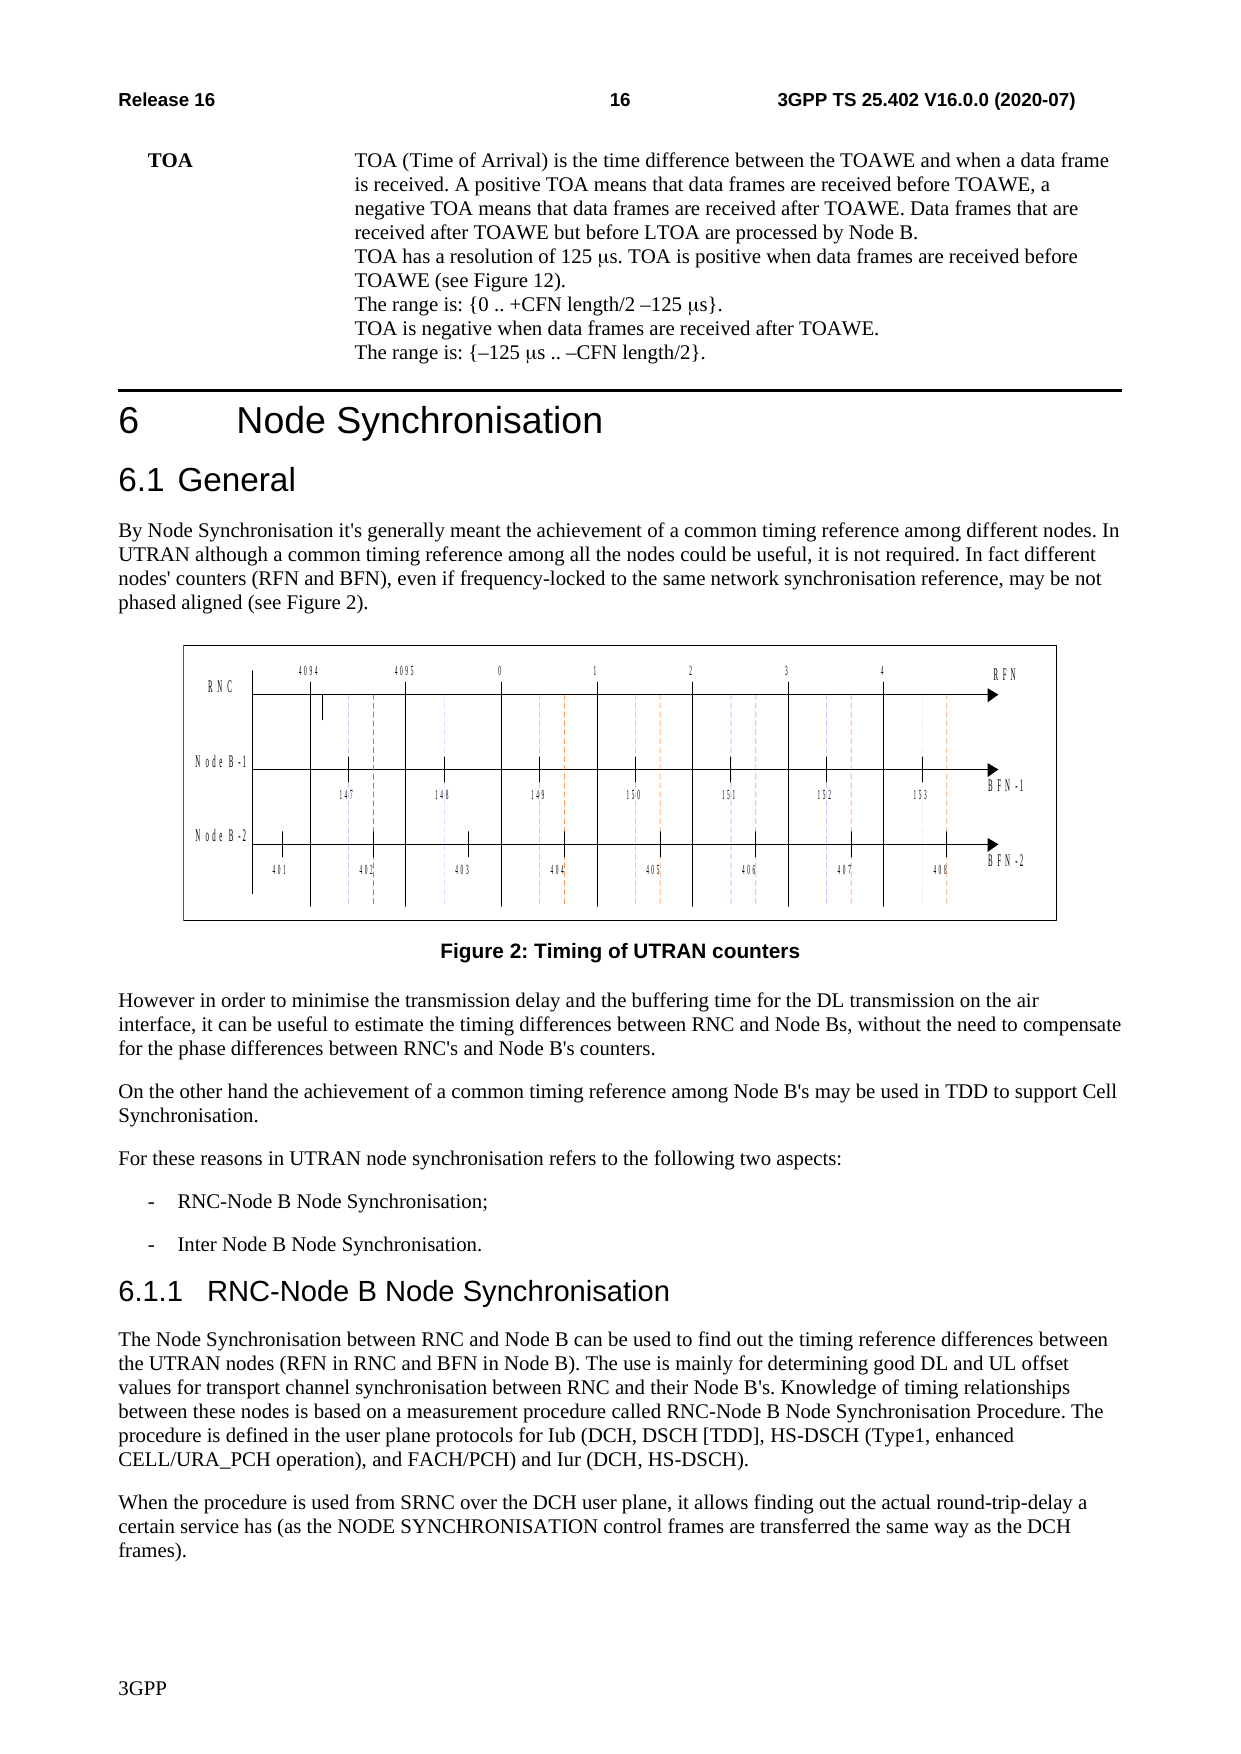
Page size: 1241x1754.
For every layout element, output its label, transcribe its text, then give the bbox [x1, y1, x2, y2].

text - RNC-Node B Node Synchronisation; [148, 1189, 1122, 1213]
text The Node Synchronisation between RNC and Node B can be used to find out the timing reference differences between the UTRAN nodes (RFN in RNC and BFN in Node B). The use is mainly for determining good DL and UL offset values for transport channel synchronisation between RNC and their Node B's. Knowledge of timing relationships between these nodes is based on a measurement procedure called RNC-Node B Node Synchronisation Procedure. The procedure is defined in the user plane protocols for Iub (DCH, DSCH [TDD], HS-DSCH (Type1, enhanced CELL/URA_PCH operation), and FACH/PCH) and Iur (DCH, HS-DSCH). [118, 1327, 1122, 1471]
subtitle 6.1 General [118, 460, 1122, 499]
text On the other hand the achievement of a common timing reference among Node B's may be used in TDD to support Cell Synchronisation. [118, 1079, 1122, 1127]
text Figure 2: Timing of UTRAN counters [118, 939, 1122, 963]
subtitle 6.1.1 RNC-Node B Node Synchronisation [118, 1274, 1122, 1308]
text TOA TOA (Time of Arrival) is the time difference between the TOAWE and when a data frame is received. A positive TOA means that data frames are received before TOAWE, a negative TOA means that data frames are received after TOAWE. Data frames that are received after TOAWE but before LTOA are processed by Node B. TOA has a resolution of 125 s. TOA is positive when data frames are received before TOAWE (see Figure 12). The range is: {0 .. +CFN length/2 –125 s}. TOA is negative when data frames are received after TOAWE. The range is: {–125 s .. –CFN length/2}. [148, 147, 1122, 364]
subtitle 6 Node Synchronisation [118, 392, 1122, 442]
text When the procedure is used from SRNC over the DCH user plane, it allows finding out the actual round-trip-delay a certain service has (as the NODE SYNCHRONISATION control frames are transferred the same way as the DCH frames). [118, 1490, 1122, 1562]
text - Inter Node B Node Synchronisation. [148, 1231, 1122, 1256]
text However in order to minimise the transmission delay and the buffering time for the DL transmission on the air interface, it can be useful to estimate the timing differences between RNC and Node Bs, without the need to compensate for the phase differences between RNC's and Node B's counters. [118, 988, 1122, 1060]
text By Node Synchronisation it's generally meant the achievement of a common timing reference among different nodes. In UTRAN although a common timing reference among all the nodes could be useful, it is not required. In fact different nodes' counters (RFN and BFN), even if frequency-locked to the same network synchronisation reference, may be not phased aligned (see Figure 2). [118, 517, 1122, 614]
text For these reasons in UTRAN node synchronisation refers to the following two aspects: [118, 1146, 1122, 1170]
